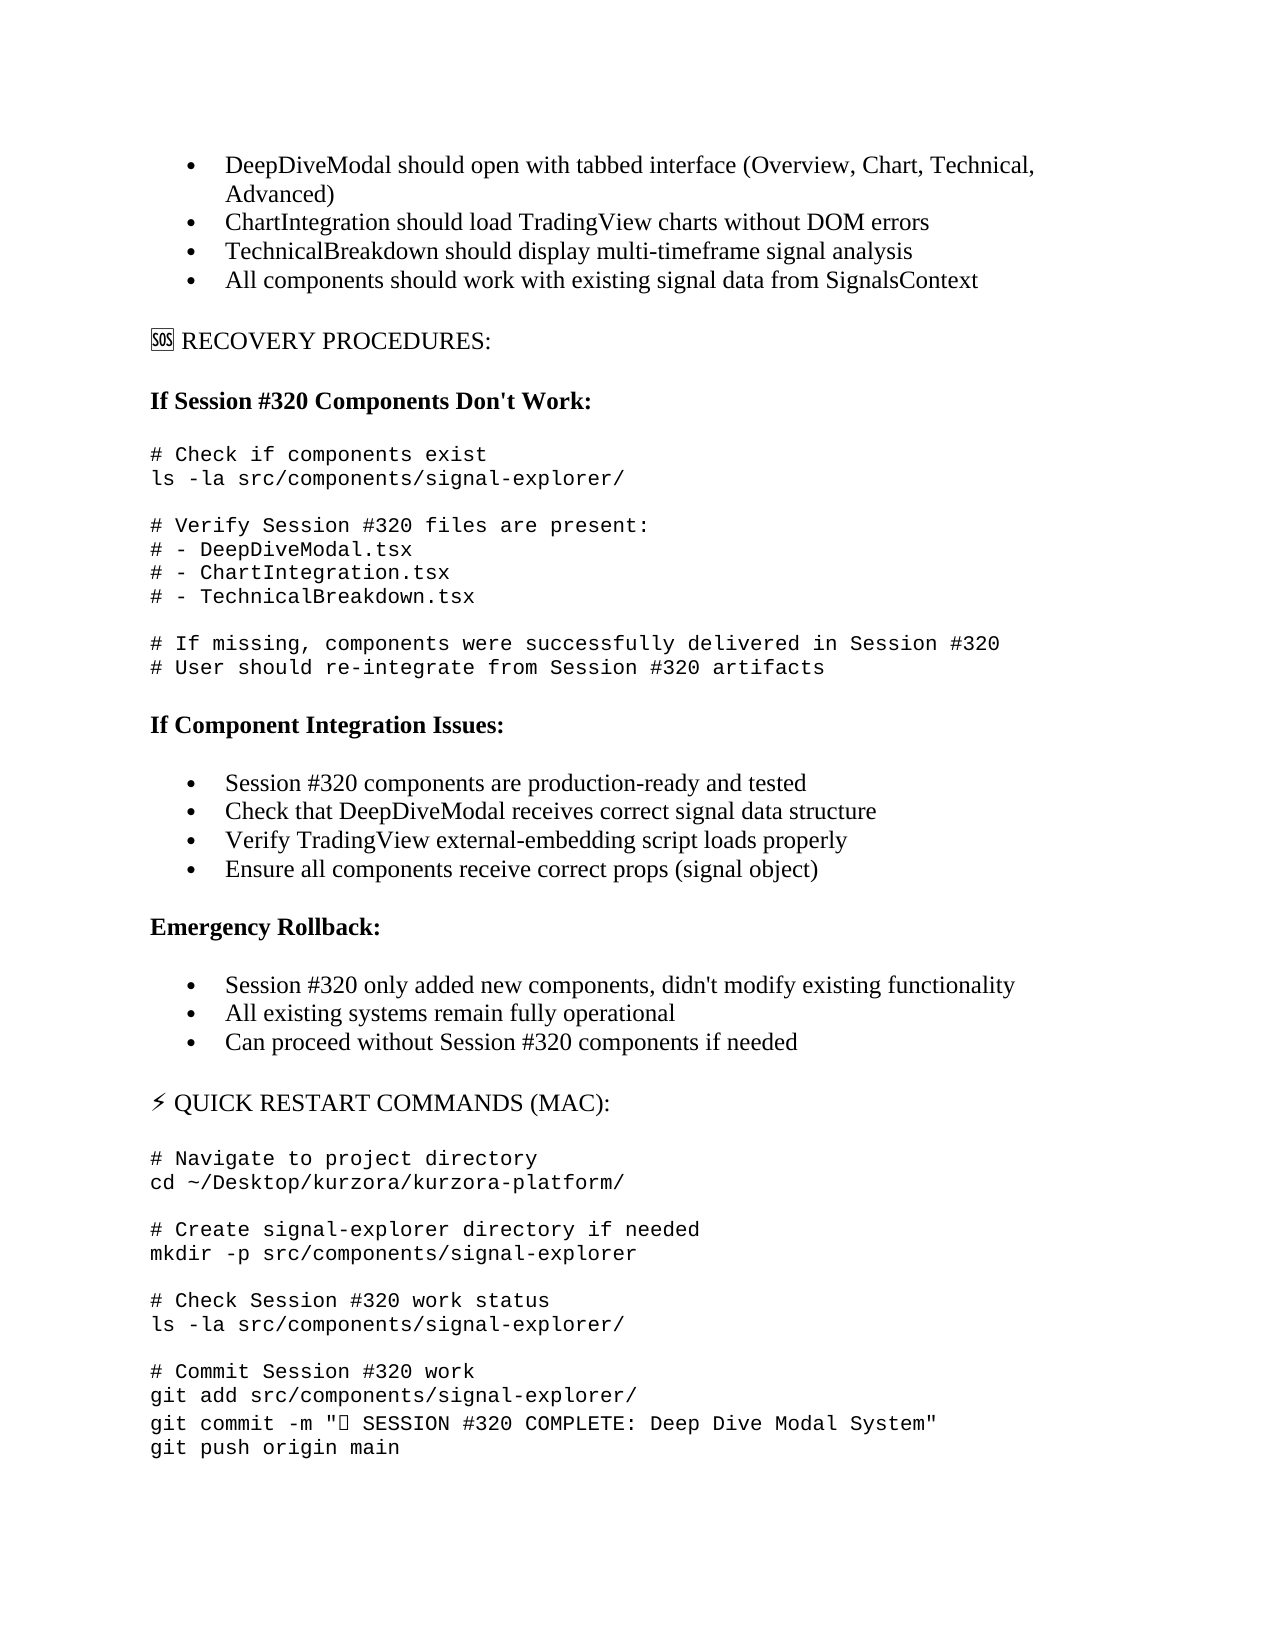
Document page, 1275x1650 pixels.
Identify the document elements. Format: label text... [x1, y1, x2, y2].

text # Navigate to project directory [150, 1148, 1125, 1172]
text mkdir -p src/components/signal-explorer [150, 1243, 1125, 1267]
text ⚡ QUICK RESTART COMMANDS (MAC): [150, 1085, 1125, 1119]
text git push origin main [150, 1437, 1125, 1461]
list Check that DeepDiveModal receives correct signal data structure [187, 796, 1125, 825]
text ls -la src/components/signal-explorer/ [150, 1314, 1125, 1337]
list Session #320 components are production-ready and tested [187, 768, 1125, 796]
list Session #320 only added new components, didn't modify existing functionality [187, 970, 1125, 998]
list All existing systems remain fully operational [187, 998, 1125, 1027]
text # Check if components exist [150, 444, 1125, 468]
list ChartIntegration should load TradingView charts without DOM errors [187, 207, 1125, 236]
list Can proceed without Session #320 components if needed [187, 1027, 1125, 1056]
text # - TechnicalBreakdown.tsx [150, 586, 1125, 609]
text 🆘 RECOVERY PROCEDURES: [150, 323, 1125, 357]
list Verify TradingView external-embedding script loads properly [187, 825, 1125, 854]
text # User should re-integrate from Session #320 artifacts [150, 657, 1125, 681]
text # Create signal-explorer directory if needed [150, 1219, 1125, 1243]
text # - ChartIntegration.tsx [150, 562, 1125, 586]
text git commit -m "🎉 SESSION #320 COMPLETE: Deep Dive Modal System" [150, 1408, 1125, 1437]
text # Check Session #320 work status [150, 1290, 1125, 1314]
list TechnicalBreakdown should display multi-timeframe signal analysis [187, 236, 1125, 265]
text git add src/components/signal-explorer/ [150, 1385, 1125, 1408]
list Ensure all components receive correct props (signal object) [187, 854, 1125, 883]
text Emergency Rollback: [150, 912, 1125, 941]
text # Verify Session #320 files are present: [150, 515, 1125, 539]
text # - DeepDiveModal.tsx [150, 539, 1125, 562]
text cd ~/Desktop/kurzora/kurzora-platform/ [150, 1172, 1125, 1196]
text If Component Integration Issues: [150, 710, 1125, 738]
text # If missing, components were successfully delivered in Session #320 [150, 633, 1125, 657]
list DeepDiveModal should open with tabbed interface (Overview, Chart, Technical, Advanced) [187, 150, 1125, 207]
text If Session #320 Components Don't Work: [150, 386, 1125, 415]
text ls -la src/components/signal-explorer/ [150, 468, 1125, 491]
list All components should work with existing signal data from SignalsContext [187, 265, 1125, 294]
text # Commit Session #320 work [150, 1361, 1125, 1385]
